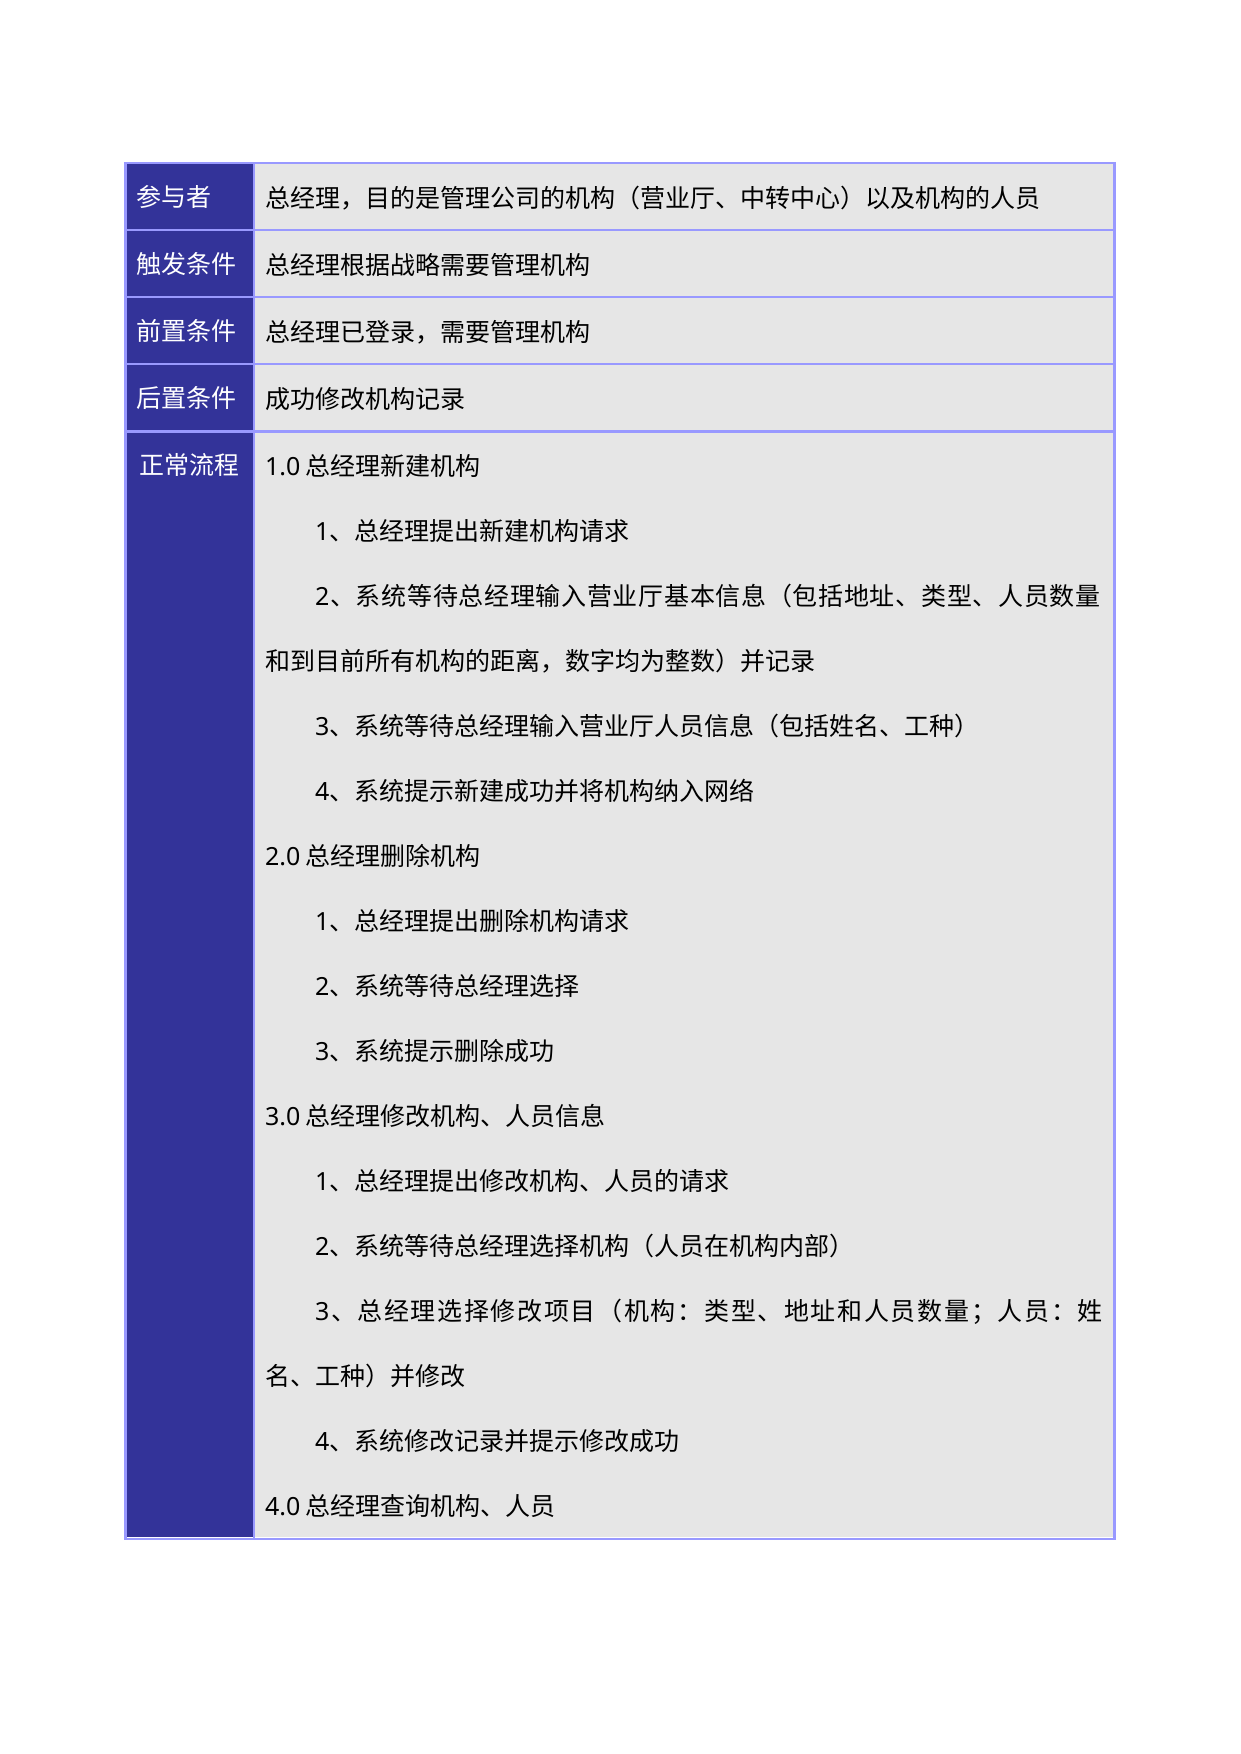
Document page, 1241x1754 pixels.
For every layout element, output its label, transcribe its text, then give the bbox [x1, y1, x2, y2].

table_cell 正常流程 [127, 433, 253, 1537]
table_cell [255, 433, 1113, 1537]
table_cell 参与者 [127, 164, 253, 229]
table_cell 后置条件 [127, 365, 253, 430]
table_cell 成功修改机构记录 [255, 365, 1113, 430]
table_cell 前置条件 [127, 298, 253, 363]
table_cell 触发条件 [127, 231, 253, 296]
table_cell 总经理，目的是管理公司的机构（营业厅、中转中心）以及机构的人员 [255, 164, 1113, 229]
table_cell 总经理根据战略需要管理机构 [255, 231, 1113, 296]
table_cell 总经理已登录，需要管理机构 [255, 298, 1113, 363]
